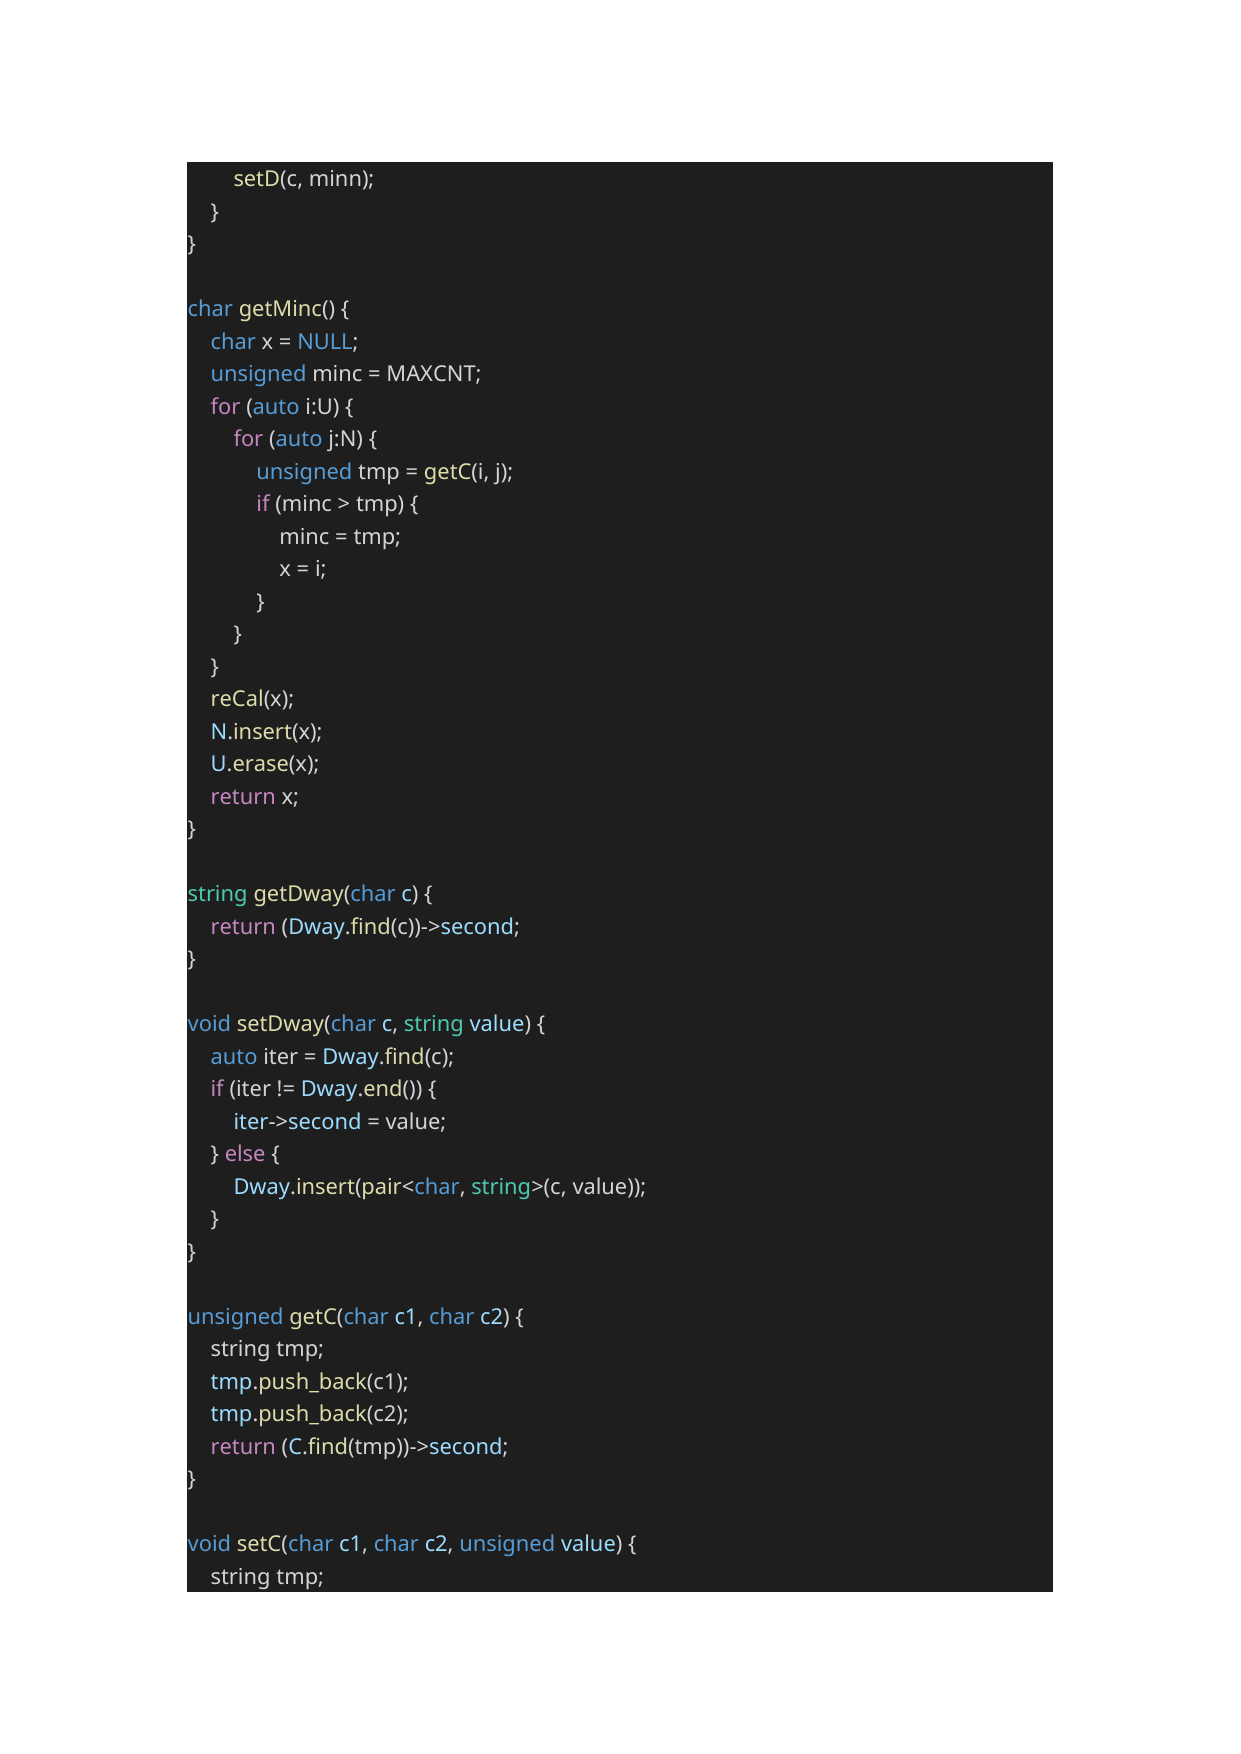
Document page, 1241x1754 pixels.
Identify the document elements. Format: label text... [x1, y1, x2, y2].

text reCal(x); [187, 682, 1053, 714]
text unsigned tmp = getC(i, j); [187, 454, 1053, 487]
text } [187, 194, 1053, 227]
text void setDway(char c, string value) { [187, 1007, 1053, 1039]
text if (iter != Dway.end()) { [187, 1072, 1053, 1104]
text char getMinc() { [187, 292, 1053, 324]
text return (Dway.find(c))->second; [187, 909, 1053, 942]
text } [187, 942, 1053, 974]
text string tmp; [187, 1559, 1053, 1592]
text tmp.push_back(c2); [187, 1397, 1053, 1429]
text } [187, 617, 1053, 649]
text for (auto i:U) { [187, 389, 1053, 422]
text setD(c, minn); [187, 162, 1053, 194]
text string getDway(char c) { [187, 877, 1053, 909]
text return x; [187, 779, 1053, 812]
text char x = NULL; [187, 324, 1053, 357]
text } [187, 812, 1053, 844]
text } [187, 1234, 1053, 1267]
text } [187, 227, 1053, 259]
text } else { [187, 1137, 1053, 1169]
text Dway.insert(pair<char, string>(c, value)); [187, 1169, 1053, 1202]
text unsigned minc = MAXCNT; [187, 357, 1053, 389]
text string tmp; [187, 1332, 1053, 1364]
text return (C.find(tmp))->second; [187, 1429, 1053, 1462]
text U.erase(x); [187, 747, 1053, 779]
text } [187, 584, 1053, 617]
text unsigned getC(char c1, char c2) { [187, 1299, 1053, 1332]
text auto iter = Dway.find(c); [187, 1039, 1053, 1072]
text tmp.push_back(c1); [187, 1364, 1053, 1397]
text } [187, 649, 1053, 682]
text void setC(char c1, char c2, unsigned value) { [187, 1527, 1053, 1559]
text N.insert(x); [187, 714, 1053, 747]
text for (auto j:N) { [187, 422, 1053, 454]
text x = i; [187, 552, 1053, 584]
text iter->second = value; [187, 1104, 1053, 1137]
text } [187, 1462, 1053, 1494]
text } [187, 1202, 1053, 1234]
text minc = tmp; [187, 519, 1053, 552]
text if (minc > tmp) { [187, 487, 1053, 519]
